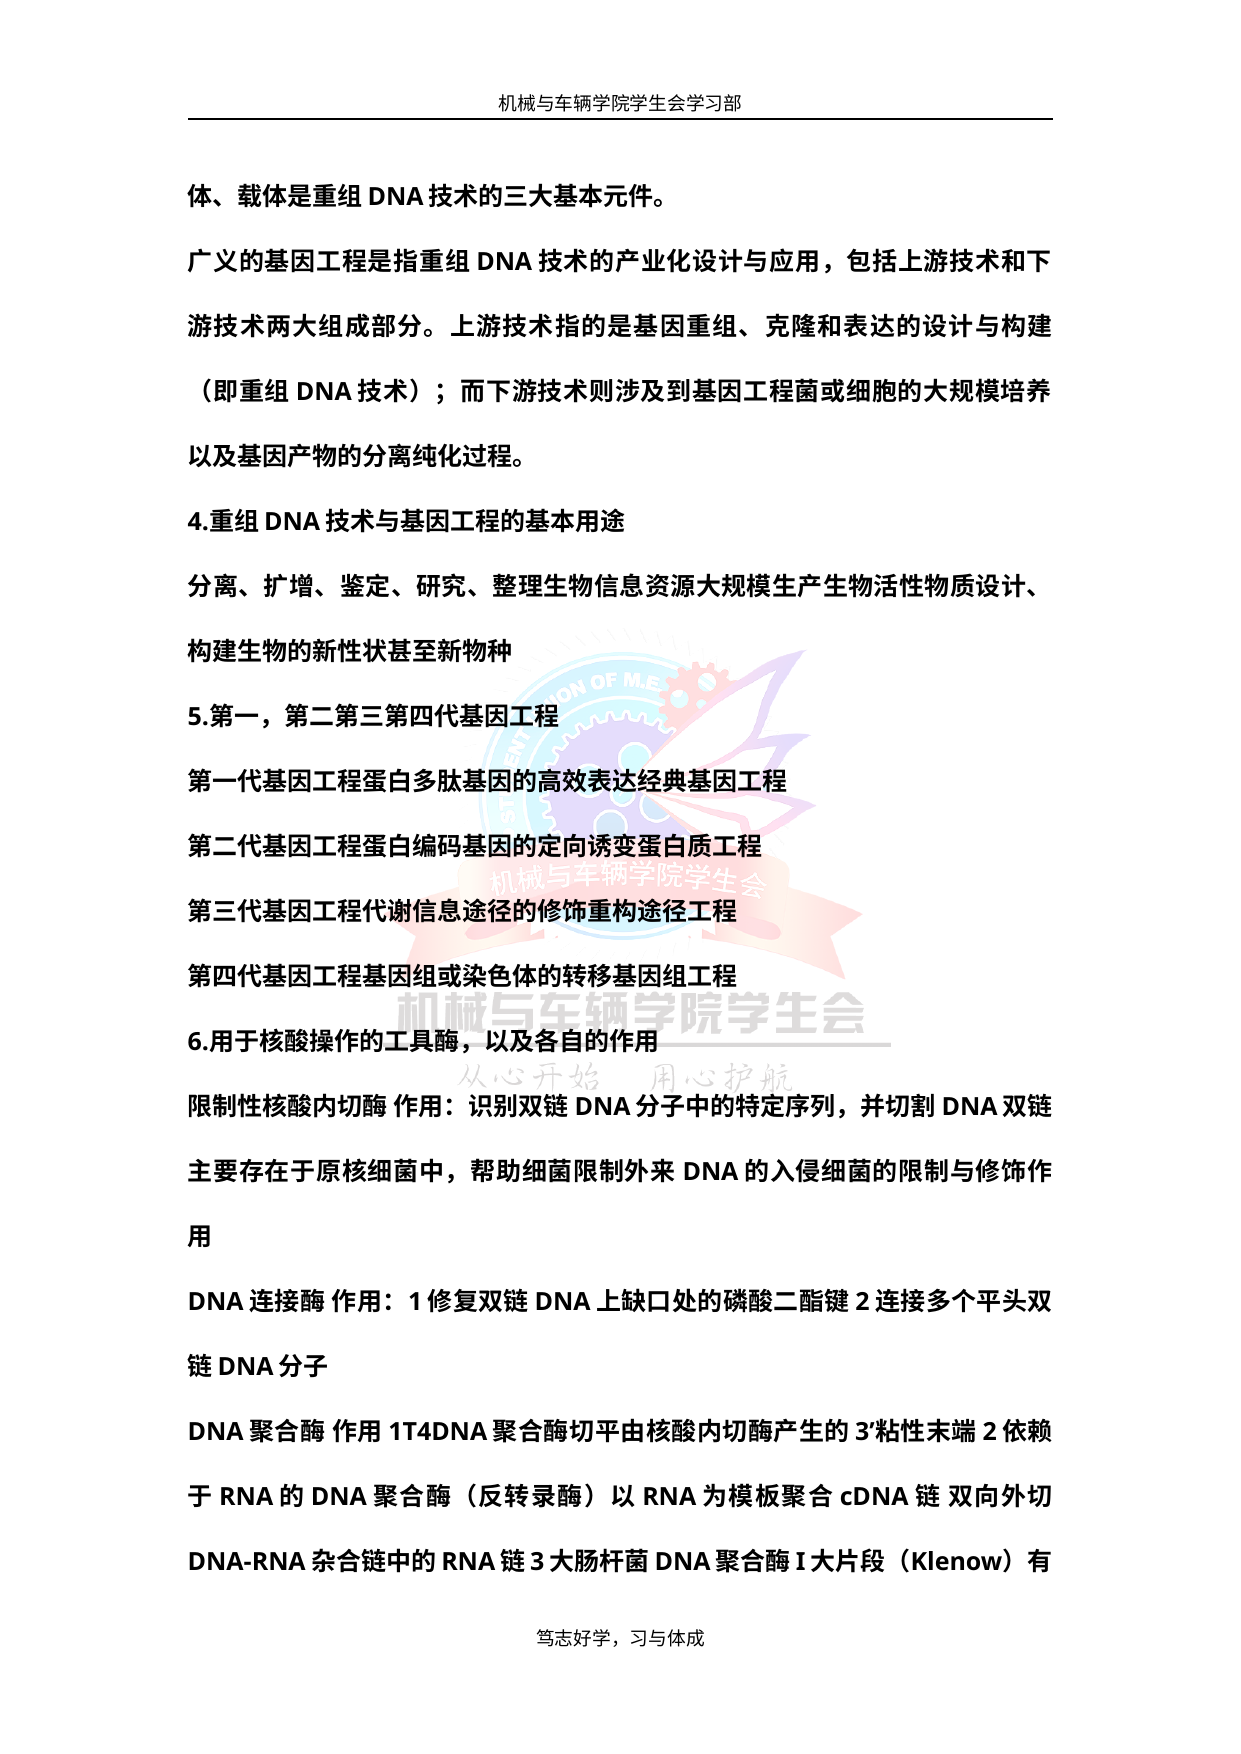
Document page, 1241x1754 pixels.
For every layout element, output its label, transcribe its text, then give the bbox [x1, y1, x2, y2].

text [187, 1397, 1053, 1592]
text 4.重组DNA技术与基因工程的基本用途 [187, 487, 1053, 552]
text 5.第一，第二第三第四代基因工程 [187, 682, 1053, 747]
text 限制性核酸内切酶 作用：识别双链DNA分子中的特定序列，并切割DNA双链主要存在于原核细菌中，帮助细菌限制外来DNA的入侵细菌的限制与修饰作用 [187, 1072, 1053, 1267]
text 第一代基因工程蛋白多肽基因的高效表达经典基因工程 [187, 747, 1053, 812]
text DNA连接酶 作用：1修复双链DNA上缺口处的磷酸二酯键2连接多个平头双链DNA分子 [187, 1267, 1053, 1397]
text 广义的基因工程是指重组DNA技术的产业化设计与应用，包括上游技术和下游技术两大组成部分。上游技术指的是基因重组、克隆和表达的设计与构建（即重组DNA技术）；而下游技术则涉及到基因工程菌或细胞的大规模培养以及基因产物的分离纯化过程。 [187, 227, 1053, 487]
text 第四代基因工程基因组或染色体的转移基因组工程 [187, 942, 1053, 1007]
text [187, 162, 1053, 227]
text 第二代基因工程蛋白编码基因的定向诱变蛋白质工程 [187, 812, 1053, 877]
text 6.用于核酸操作的工具酶，以及各自的作用 [187, 1007, 1053, 1072]
text 第三代基因工程代谢信息途径的修饰重构途径工程 [187, 877, 1053, 942]
text 分离、扩增、鉴定、研究、整理生物信息资源大规模生产生物活性物质设计、构建生物的新性状甚至新物种 [187, 552, 1053, 682]
